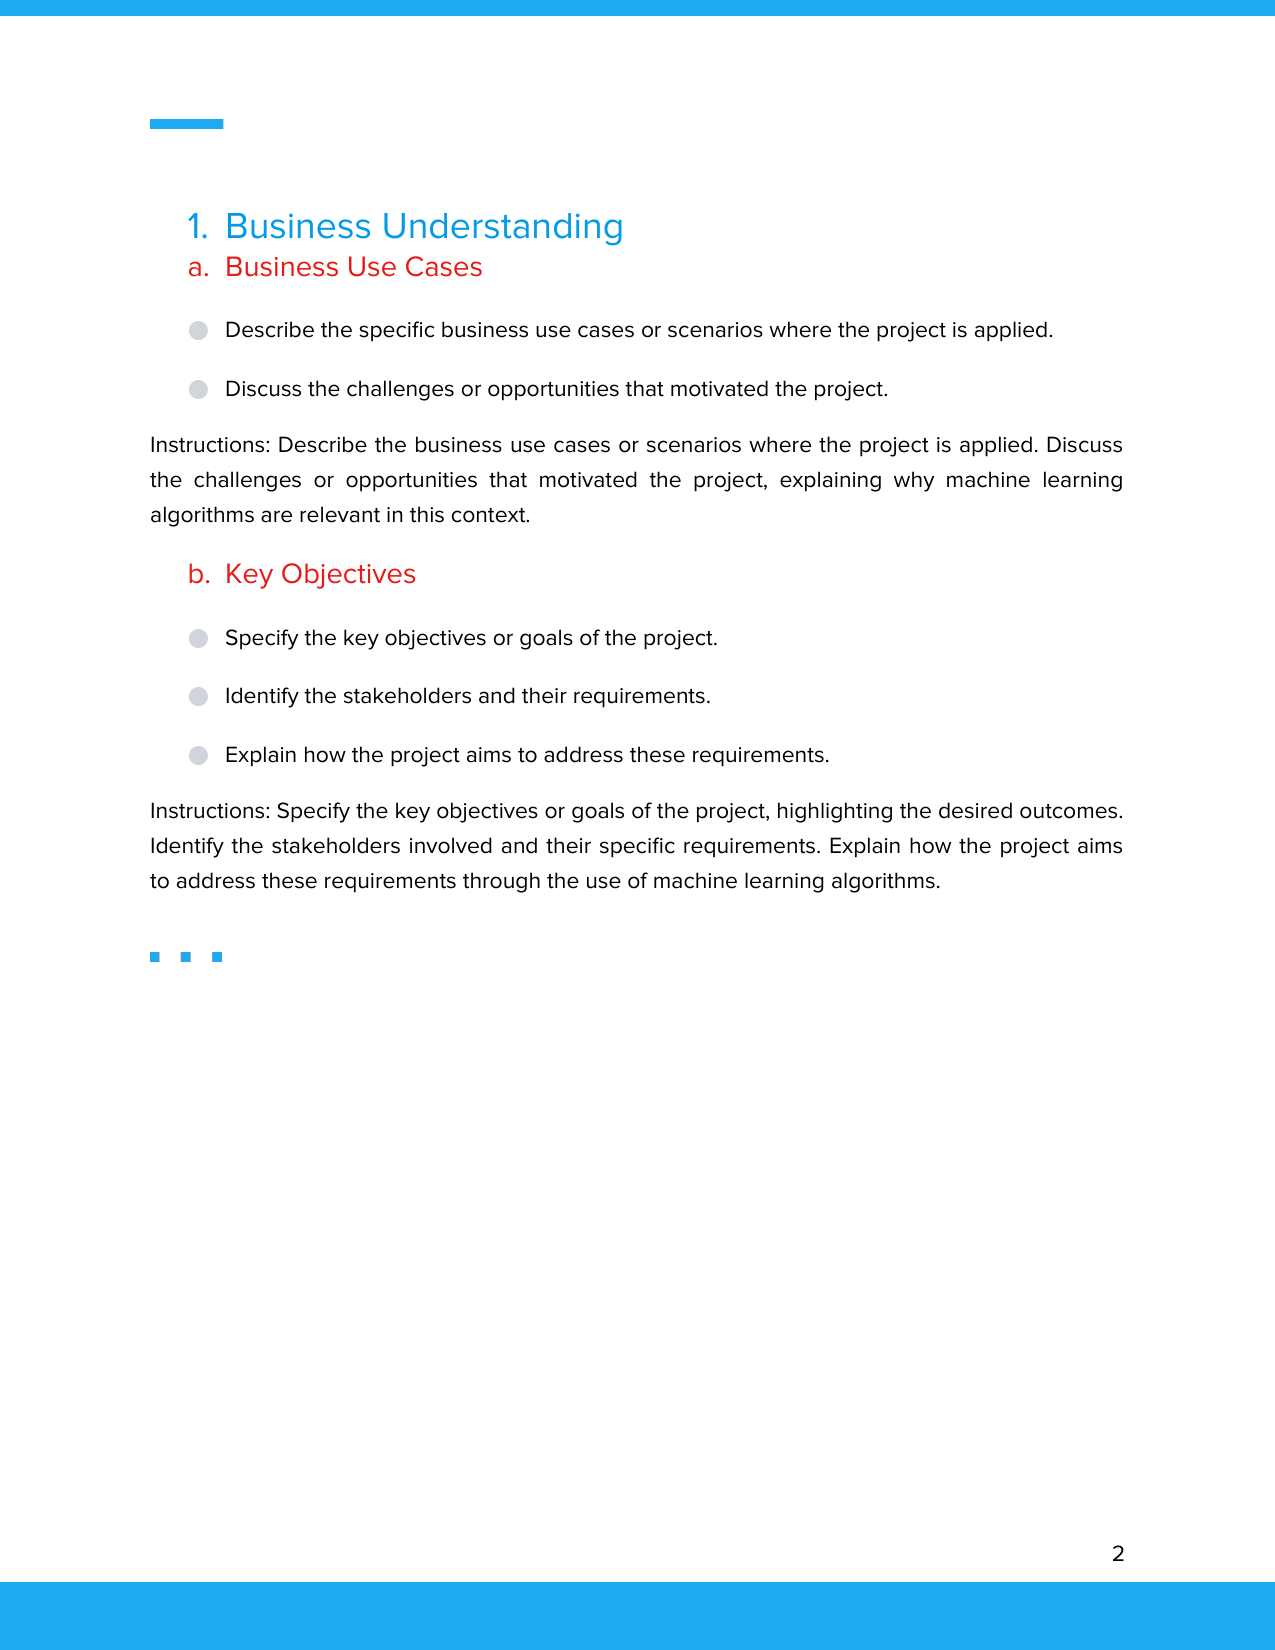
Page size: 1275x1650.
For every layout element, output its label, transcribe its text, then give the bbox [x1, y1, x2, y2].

picture [0, 0, 1275, 16]
picture [0, 1582, 1275, 1650]
list Discuss the challenges or opportunities that motivated the project. [187, 373, 1125, 403]
subtitle Business Use Cases [187, 249, 1125, 285]
list Describe the specific business use cases or scenarios where the project is applied. [187, 315, 1125, 345]
text Instructions: Describe the business use cases or scenarios where the project is applied. Discuss the challenges or opportunities that motivated the project, explaining why machine learning algorithms are relevant in this context. [150, 432, 1125, 529]
picture [150, 119, 224, 129]
subtitle Business Understanding [187, 204, 1125, 249]
text Instructions: Specify the key objectives or goals of the project, highlighting the desired outcomes. Identify the stakeholders involved and their specific requirements. Explain how the project aims to address these requirements through the use of machine learning algorithms. [150, 798, 1125, 895]
list Key Objectives [187, 557, 1125, 593]
list Specify the key objectives or goals of the project. [187, 622, 1125, 652]
picture [150, 952, 222, 962]
list Identify the stakeholders and their requirements. [187, 681, 1125, 711]
list Explain how the project aims to address these requirements. [187, 739, 1125, 769]
